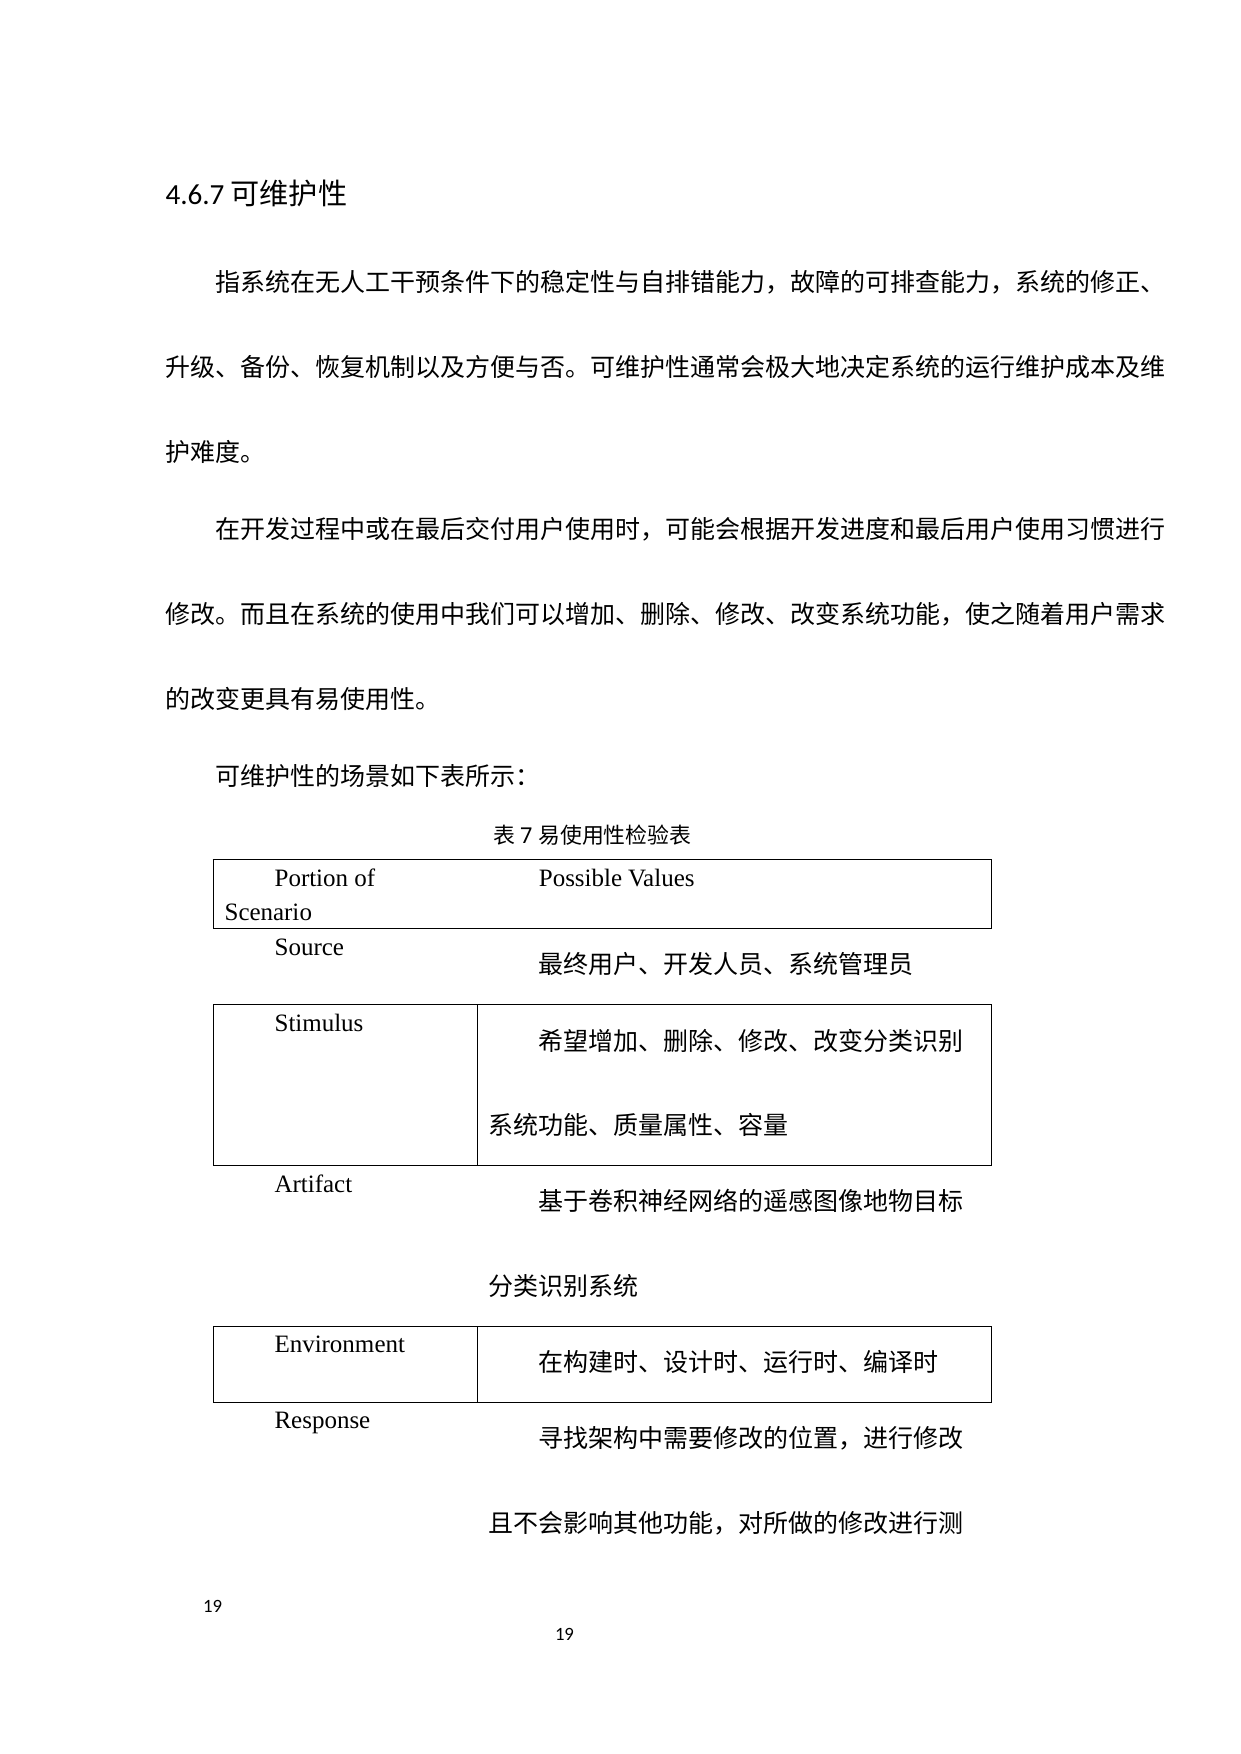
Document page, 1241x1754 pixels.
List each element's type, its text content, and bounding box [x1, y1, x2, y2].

table_cell 希望增加、删除、修改、改变分类识别系统功能、质量属性、容量 [478, 1005, 991, 1165]
table_cell Artifact [213, 1166, 477, 1326]
table_cell Source [213, 929, 477, 1004]
text 4.6.7可维护性 [165, 158, 1169, 226]
text 可维护性的场景如下表所示： [165, 740, 1169, 808]
table_cell 最终用户、开发人员、系统管理员 [478, 929, 992, 1004]
table_header Portion of Scenario [214, 860, 477, 928]
table_cell 基于卷积神经网络的遥感图像地物目标分类识别系统 [478, 1166, 992, 1326]
table_header Possible Values [478, 860, 991, 928]
table_cell Stimulus [214, 1005, 477, 1165]
text 在开发过程中或在最后交付用户使用时，可能会根据开发进度和最后用户使用习惯进行修改。而且在系统的使用中我们可以增加、删除、修改、改变系统功能，使之随着用户需求的改变更具有易使用性。 [165, 493, 1169, 731]
text 指系统在无人工干预条件下的稳定性与自排错能力，故障的可排查能力，系统的修正、升级、备份、恢复机制以及方便与否。可维护性通常会极大地决定系统的运行维护成本及维护难度。 [165, 247, 1169, 484]
table_cell Response [213, 1403, 477, 1556]
table_cell 在构建时、设计时、运行时、编译时 [478, 1327, 991, 1402]
table_cell Environment [214, 1327, 477, 1402]
text 表7 易使用性检验表 [165, 817, 1169, 851]
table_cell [478, 1403, 992, 1556]
